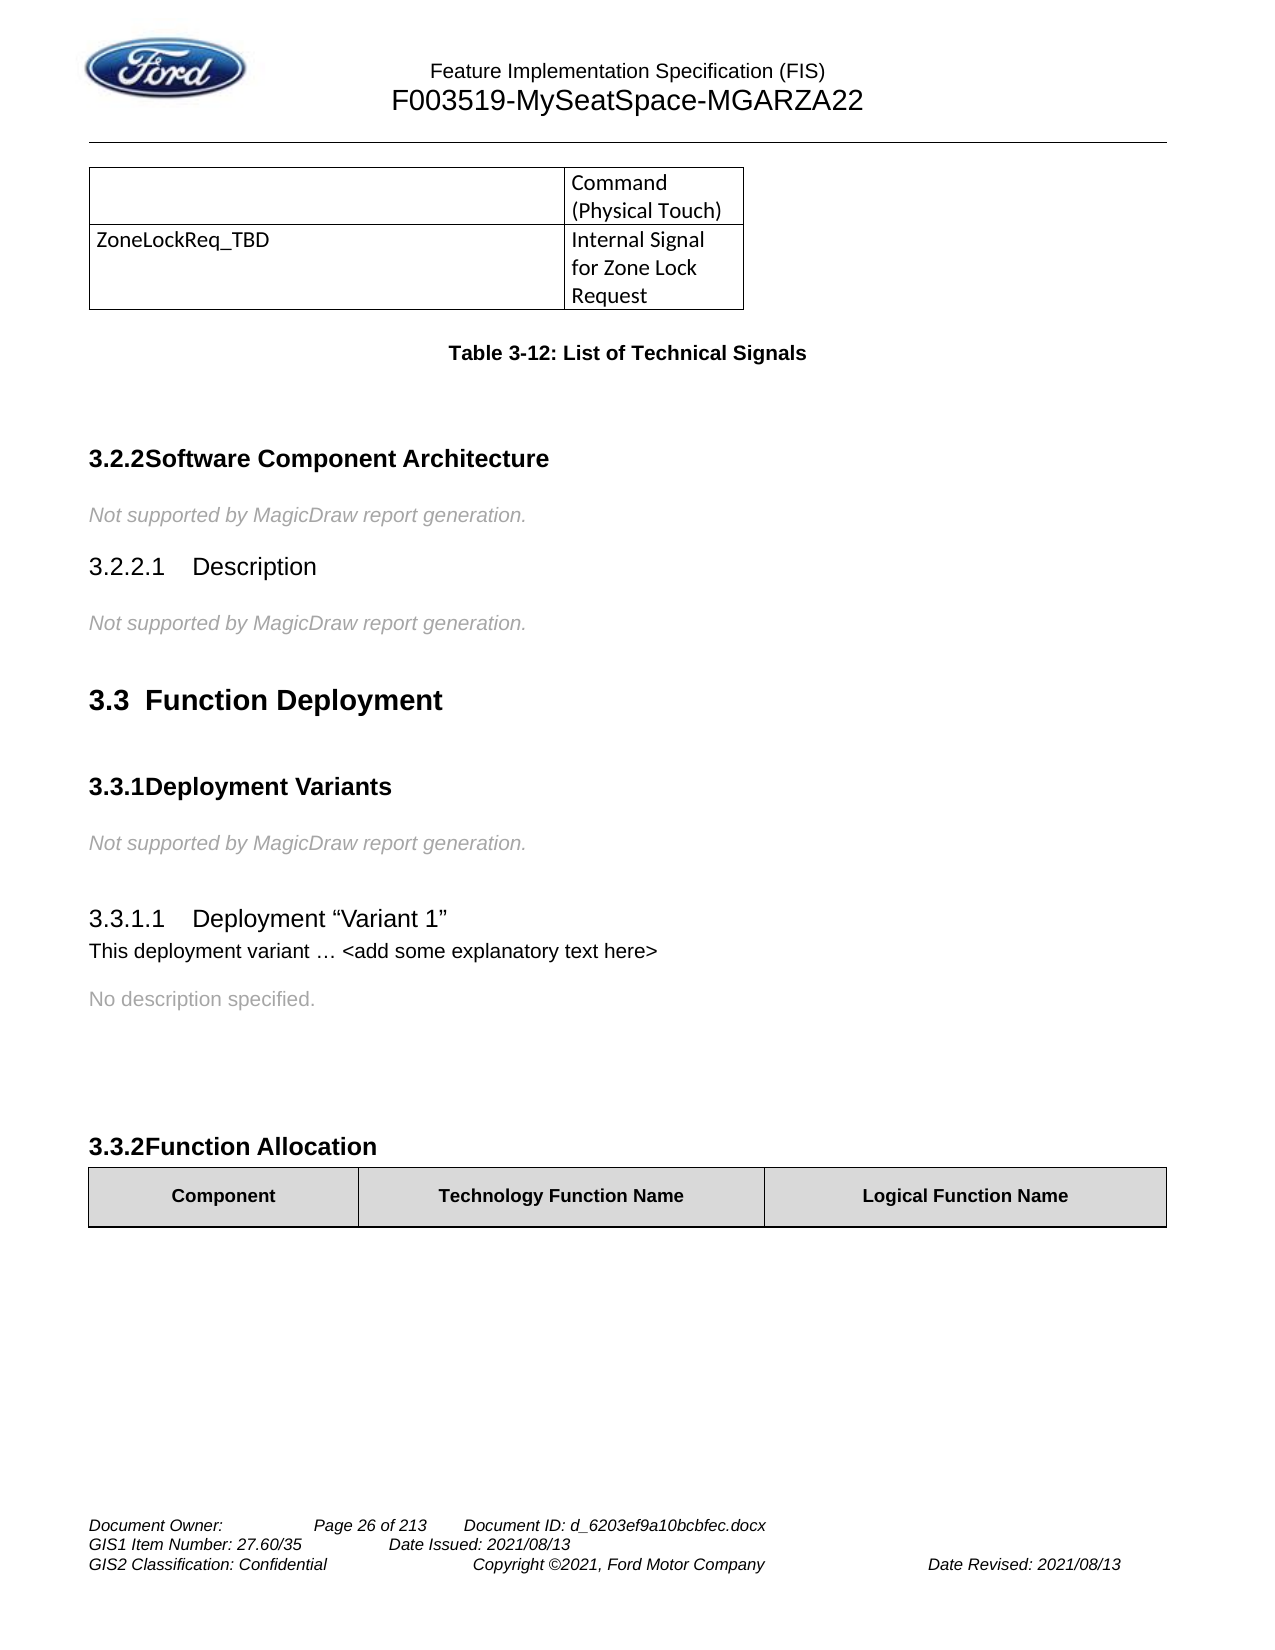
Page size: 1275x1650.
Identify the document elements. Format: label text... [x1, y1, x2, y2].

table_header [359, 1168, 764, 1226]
subtitle Function Deployment [89, 683, 1167, 717]
text No description specified. [89, 987, 1167, 1011]
subtitle Software Component Architecture [89, 444, 1167, 472]
text Not supported by MagicDraw report generation. [89, 831, 1167, 855]
text This deployment variant … <add some explanatory text here> [89, 939, 1167, 963]
subtitle Deployment Variants [89, 772, 1167, 801]
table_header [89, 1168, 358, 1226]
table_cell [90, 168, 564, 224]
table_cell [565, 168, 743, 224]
text Table 3-8: List of Technical Signals [89, 341, 1167, 364]
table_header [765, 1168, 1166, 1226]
text Not supported by MagicDraw report generation. [89, 611, 1167, 634]
picture [65, 18, 266, 119]
subtitle Deployment “Variant 1” [89, 904, 1167, 933]
subtitle Function Allocation [89, 1132, 1167, 1161]
text Not supported by MagicDraw report generation. [89, 503, 1167, 527]
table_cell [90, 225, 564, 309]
subtitle Description [89, 552, 1167, 580]
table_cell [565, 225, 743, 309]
